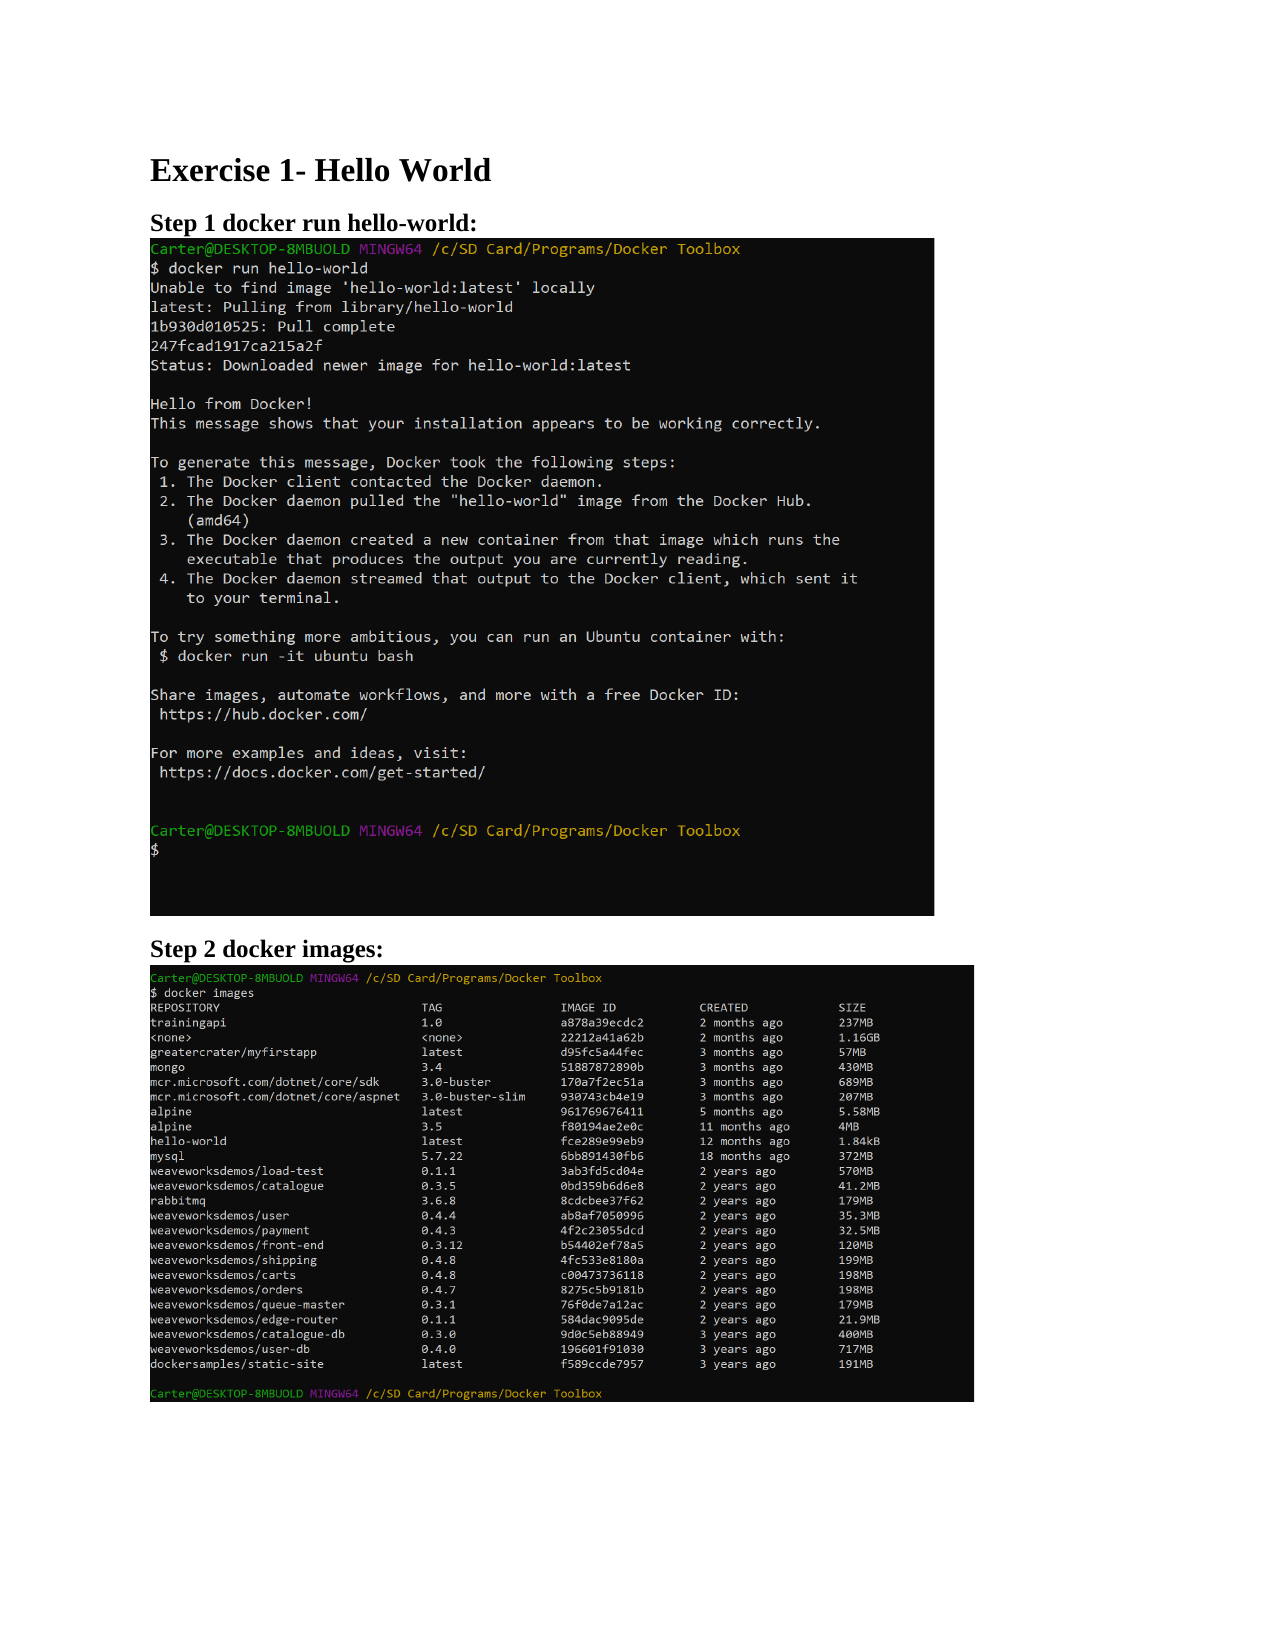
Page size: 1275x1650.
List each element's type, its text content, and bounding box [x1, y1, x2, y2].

text Exercise 1- Hello World [150, 150, 1125, 188]
picture [150, 238, 935, 916]
picture [150, 965, 975, 1402]
